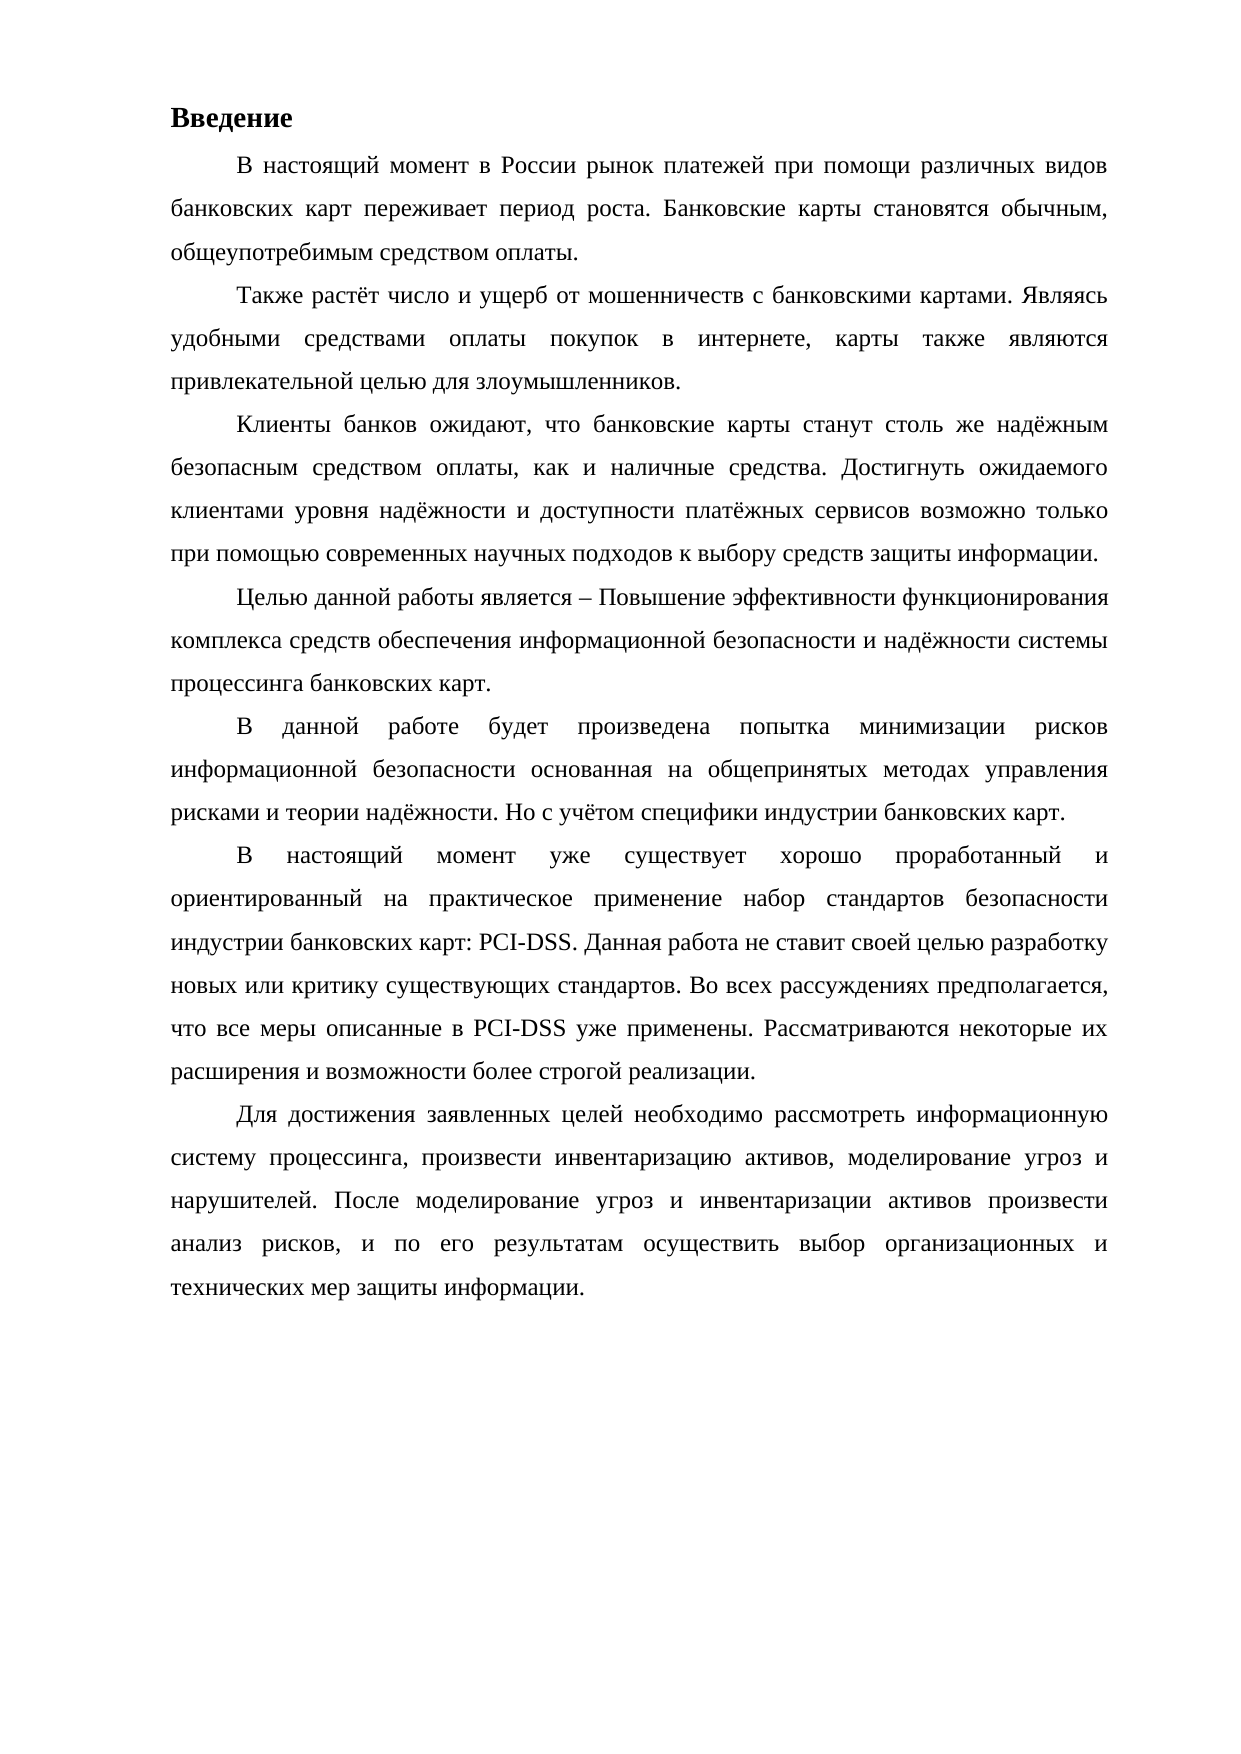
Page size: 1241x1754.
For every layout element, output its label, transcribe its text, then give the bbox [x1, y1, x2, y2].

text Целью данной работы является – Повышение эффективности функционирования комплекса средств обеспечения информационной безопасности и надёжности системы процессинга банковских карт. [170, 582, 1109, 697]
text Также растёт число и ущерб от мошенничеств с банковскими картами. Являясь удобными средствами оплаты покупок в интернете, карты также являются привлекательной целью для злоумышленников. [170, 280, 1109, 395]
text Клиенты банков ожидают, что банковские карты станут столь же надёжным безопасным средством оплаты, как и наличные средства. Достигнуть ожидаемого клиентами уровня надёжности и доступности платёжных сервисов возможно только при помощью современных научных подходов к выбору средств защиты информации. [170, 409, 1109, 567]
text Для достижения заявленных целей необходимо рассмотреть информационную систему процессинга, произвести инвентаризацию активов, моделирование угроз и нарушителей. После моделирование угроз и инвентаризации активов произвести анализ рисков, и по его результатам осуществить выбор организационных и технических мер защиты информации. [170, 1099, 1109, 1300]
text В настоящий момент в России рынок платежей при помощи различных видов банковских карт переживает период роста. Банковские карты становятся обычным, общеупотребимым средством оплаты. [170, 150, 1109, 265]
text Введение [170, 100, 1152, 134]
text В настоящий момент уже существует хорошо проработанный и ориентированный на практическое применение набор стандартов безопасности индустрии банковских карт: PCI-DSS. Данная работа не ставит своей целью разработку новых или критику существующих стандартов. Во всех рассуждениях предполагается, что все меры описанные в PCI-DSS уже применены. Рассматриваются некоторые их расширения и возможности более строгой реализации. [170, 840, 1109, 1085]
text В данной работе будет произведена попытка минимизации рисков информационной безопасности основанная на общепринятых методах управления рисками и теории надёжности. Но с учётом специфики индустрии банковских карт. [170, 711, 1109, 826]
